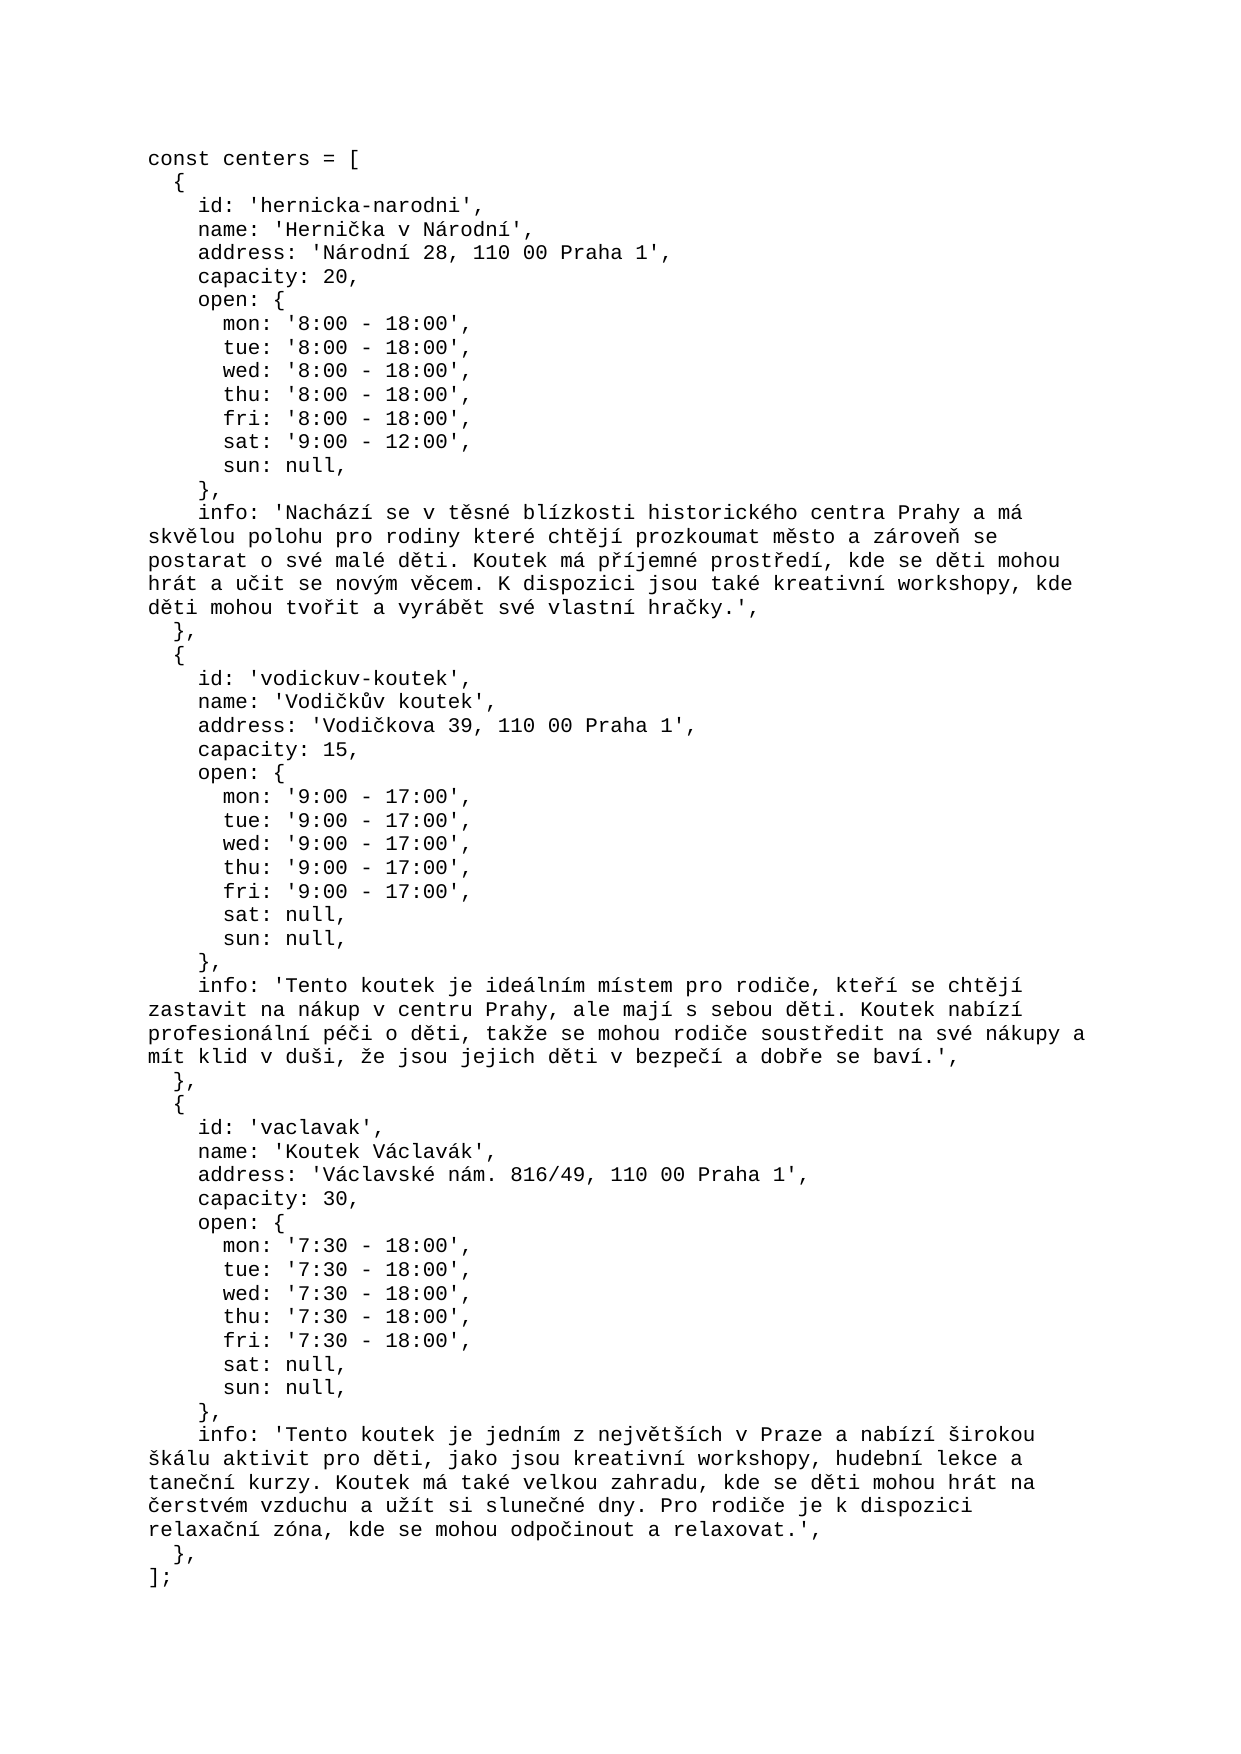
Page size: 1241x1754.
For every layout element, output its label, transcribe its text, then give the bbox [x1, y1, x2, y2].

text sun: null, [148, 1377, 1093, 1401]
text capacity: 20, [148, 266, 1093, 289]
text fri: '7:30 - 18:00', [148, 1330, 1093, 1353]
text thu: '7:30 - 18:00', [148, 1306, 1093, 1330]
text open: { [148, 1212, 1093, 1235]
text info: 'Tento koutek je ideálním místem pro rodiče, kteří se chtějí zastavit na nákup v centru Prahy, ale mají s sebou děti. Koutek nabízí profesionální péči o děti, takže se mohou rodiče soustředit na své nákupy a mít klid v duši, že jsou jejich děti v bezpečí a dobře se baví.', [148, 975, 1093, 1070]
text thu: '9:00 - 17:00', [148, 857, 1093, 881]
text }, [148, 952, 1093, 975]
text wed: '7:30 - 18:00', [148, 1283, 1093, 1306]
text ]; [148, 1566, 1093, 1590]
text capacity: 30, [148, 1188, 1093, 1212]
text info: 'Nachází se v těsné blízkosti historického centra Prahy a má skvělou polohu pro rodiny které chtějí prozkoumat město a zároveň se postarat o své malé děti. Koutek má příjemné prostředí, kde se děti mohou hrát a učit se novým věcem. K dispozici jsou také kreativní workshopy, kde děti mohou tvořit a vyrábět své vlastní hračky.', [148, 502, 1093, 621]
text { [148, 644, 1093, 668]
text id: 'hernicka-narodni', [148, 195, 1093, 218]
text sat: '9:00 - 12:00', [148, 431, 1093, 455]
text sat: null, [148, 904, 1093, 928]
text }, [148, 1543, 1093, 1566]
text name: 'Hernička v Národní', [148, 218, 1093, 242]
text mon: '8:00 - 18:00', [148, 313, 1093, 337]
text mon: '9:00 - 17:00', [148, 786, 1093, 810]
text mon: '7:30 - 18:00', [148, 1235, 1093, 1259]
text address: 'Vodičkova 39, 110 00 Praha 1', [148, 715, 1093, 739]
text address: 'Národní 28, 110 00 Praha 1', [148, 242, 1093, 266]
text sat: null, [148, 1353, 1093, 1377]
text wed: '8:00 - 18:00', [148, 360, 1093, 384]
text id: 'vaclavak', [148, 1117, 1093, 1141]
text thu: '8:00 - 18:00', [148, 384, 1093, 408]
text open: { [148, 762, 1093, 786]
text tue: '7:30 - 18:00', [148, 1259, 1093, 1283]
text sun: null, [148, 928, 1093, 952]
text }, [148, 479, 1093, 502]
text name: 'Koutek Václavák', [148, 1141, 1093, 1164]
text }, [148, 1401, 1093, 1424]
text const centers = [ [148, 148, 1093, 171]
text { [148, 1093, 1093, 1117]
text name: 'Vodičkův koutek', [148, 691, 1093, 715]
text }, [148, 621, 1093, 644]
text open: { [148, 289, 1093, 313]
text fri: '9:00 - 17:00', [148, 881, 1093, 904]
text info: 'Tento koutek je jedním z největších v Praze a nabízí širokou škálu aktivit pro děti, jako jsou kreativní workshopy, hudební lekce a taneční kurzy. Koutek má také velkou zahradu, kde se děti mohou hrát na čerstvém vzduchu a užít si slunečné dny. Pro rodiče je k dispozici relaxační zóna, kde se mohou odpočinout a relaxovat.', [148, 1424, 1093, 1543]
text tue: '8:00 - 18:00', [148, 337, 1093, 360]
text capacity: 15, [148, 739, 1093, 762]
text address: 'Václavské nám. 816/49, 110 00 Praha 1', [148, 1164, 1093, 1188]
text id: 'vodickuv-koutek', [148, 668, 1093, 691]
text }, [148, 1070, 1093, 1093]
text fri: '8:00 - 18:00', [148, 408, 1093, 431]
text { [148, 171, 1093, 195]
text wed: '9:00 - 17:00', [148, 833, 1093, 857]
text sun: null, [148, 455, 1093, 479]
text tue: '9:00 - 17:00', [148, 810, 1093, 833]
